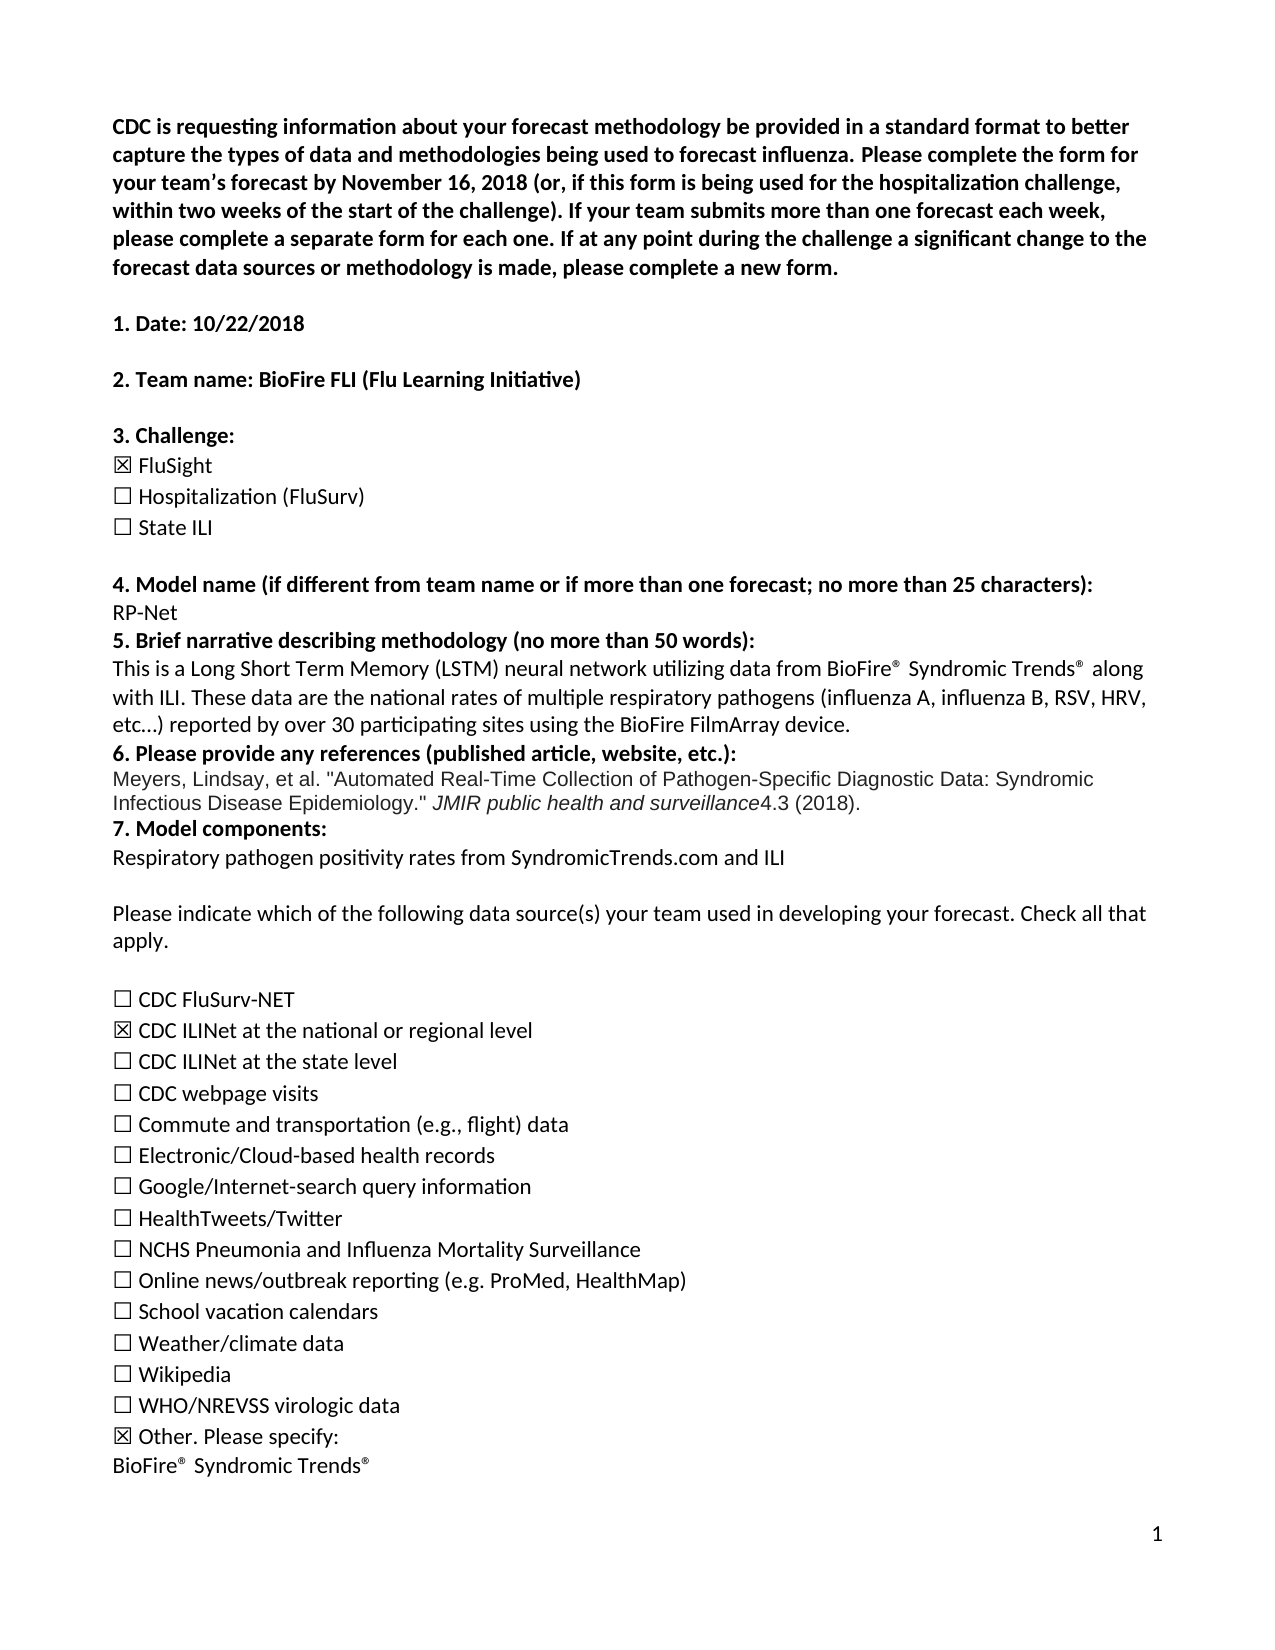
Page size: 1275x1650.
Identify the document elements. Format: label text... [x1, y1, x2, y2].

text HealthTweets/Twitter [112, 1201, 1162, 1233]
text 5. Brief narrative describing methodology (no more than 50 words): [112, 627, 1162, 654]
text Meyers, Lindsay, et al. "Automated Real-Time Collection of Pathogen-Specific Diagnostic Data: Syndromic Infectious Disease Epidemiology." JMIR public health and surveillance4.3 (2018). [861, 767, 1162, 814]
text Commute and transportation (e.g., flight) data [112, 1108, 1162, 1139]
text Google/Internet-search query information [112, 1170, 1162, 1201]
text Hospitalization (FluSurv) [112, 480, 1162, 511]
text Online news/outbreak reporting (e.g. ProMed, HealthMap) [112, 1264, 1162, 1295]
text FluSight [112, 449, 1162, 480]
text 2. Team name: BioFire FLI (Flu Learning Initiative) [112, 365, 1162, 393]
text BioFire® Syndromic Trends® [112, 1451, 1162, 1479]
text ☐ WHO/NREVSS virologic data [112, 1389, 1162, 1420]
text ☐ Wikipedia [112, 1358, 1162, 1389]
text Other. Please specify: [112, 1420, 1162, 1451]
text 1. Date: 10/22/2018 [112, 309, 1162, 337]
text 4. Model name (if different from team name or if more than one forecast; no more than 25 characters): [112, 571, 1162, 598]
text Respiratory pathogen positivity rates from SyndromicTrends.com and ILI [112, 843, 1162, 871]
text Weather/climate data [112, 1326, 1162, 1358]
text 7. Model components: [112, 814, 1162, 843]
text Electronic/Cloud-based health records [112, 1139, 1162, 1170]
text This is a Long Short Term Memory (LSTM) neural network utilizing data from BioFire® Syndromic Trends® along with ILI. These data are the national rates of multiple respiratory pathogens (influenza A, influenza B, RSV, HRV, etc…) reported by over 30 participating sites using the BioFire FilmArray device. [112, 654, 1162, 739]
text CDC is requesting information about your forecast methodology be provided in a standard format to better capture the types of data and methodologies being used to forecast influenza. Please complete the form for your team’s forecast by November 16, 2018 (or, if this form is being used for the hospitalization challenge, within two weeks of the start of the challenge). If your team submits more than one forecast each week, please complete a separate form for each one. If at any point during the challenge a significant change to the forecast data sources or methodology is made, please complete a new form. [112, 112, 1162, 281]
text CDC webpage visits [112, 1076, 1162, 1108]
text 3. Challenge: [112, 421, 1162, 449]
text 6. Please provide any references (published article, website, etc.): [112, 739, 1162, 767]
text State ILI [112, 511, 1162, 542]
text RP-Net [112, 598, 1162, 627]
text CDC FluSurv-NET [112, 983, 1162, 1014]
text Please indicate which of the following data source(s) your team used in developing your forecast. Check all that apply. [112, 899, 1162, 955]
text School vacation calendars [112, 1295, 1162, 1326]
text CDC ILINet at the national or regional level [112, 1014, 1162, 1045]
text NCHS Pneumonia and Influenza Mortality Surveillance [112, 1233, 1162, 1264]
text CDC ILINet at the state level [112, 1045, 1162, 1076]
